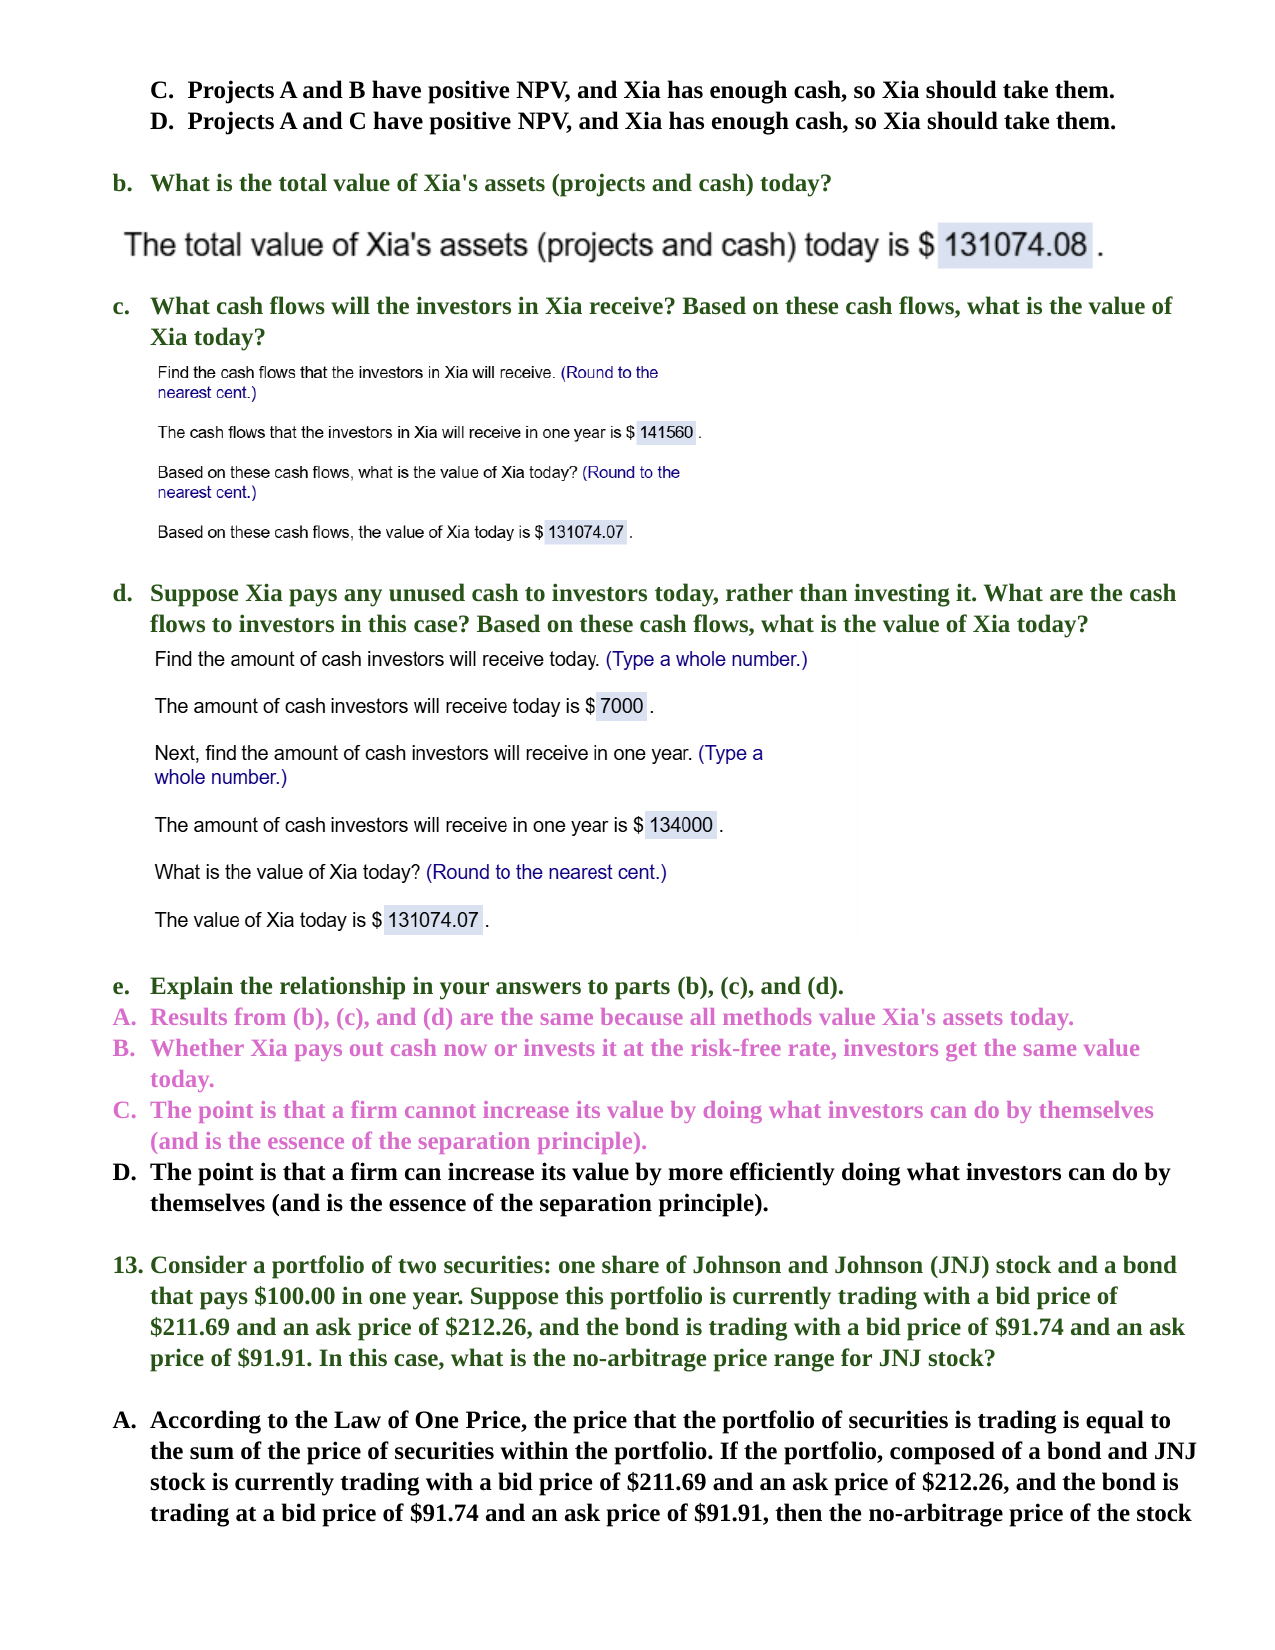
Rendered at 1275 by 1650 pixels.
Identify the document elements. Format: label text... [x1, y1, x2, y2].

list What cash flows will the investors in Xia ​receive? Based on these cash​ flows, what is the value of Xia ​today? [112, 291, 1200, 351]
picture [150, 640, 861, 938]
picture [112, 215, 1115, 272]
list What is the total value of Xia​'s assets​ (projects and​ cash) today? [112, 168, 1200, 197]
picture [150, 353, 728, 545]
list Suppose Xia pays any unused cash to investors​ today, rather than investing it. What are the cash flows to investors in this​ case? Based on these cash​ flows, what is the value of Xia ​today? [112, 578, 1200, 638]
list The point is that a firm cannot increase its value by doing what investors can do by themselves​ (and is the essence of the separation​ principle). [112, 1095, 1200, 1155]
list Whether Xia pays out cash now or invests it at the​ risk-free rate, investors get the same value today. [112, 1033, 1200, 1093]
list Projects A and B have positive​ NPV, and Xia has enough​ cash, so Xia should take them. [150, 75, 1200, 104]
list Projects A and C have positive​ NPV, and Xia has enough​ cash, so Xia should take them. [150, 106, 1200, 135]
list Explain the relationship in your answers to parts ​(b​), ​(c​), and ​(d​). [112, 971, 1200, 999]
list Results from ​(b​), ​(c​), and ​(d​) are the same because all methods value Xia​'s assets today. [112, 1002, 1200, 1031]
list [112, 1405, 1200, 1527]
list The point is that a firm can increase its value by more efficiently doing what investors can do by themselves​ (and is the essence of the separation​ principle). [112, 1157, 1200, 1217]
list Consider a portfolio of two​ securities: one share of Johnson and Johnson​ (JNJ) stock and a bond that pays ​$100.00 in one year. Suppose this portfolio is currently trading with a bid price of ​$211.69 and an ask price of ​$212.26​, and the bond is trading with a bid price of ​$91.74 and an ask price of ​$91.91. In this​ case, what is the​ no-arbitrage price range for JNJ​ stock? [112, 1250, 1200, 1372]
